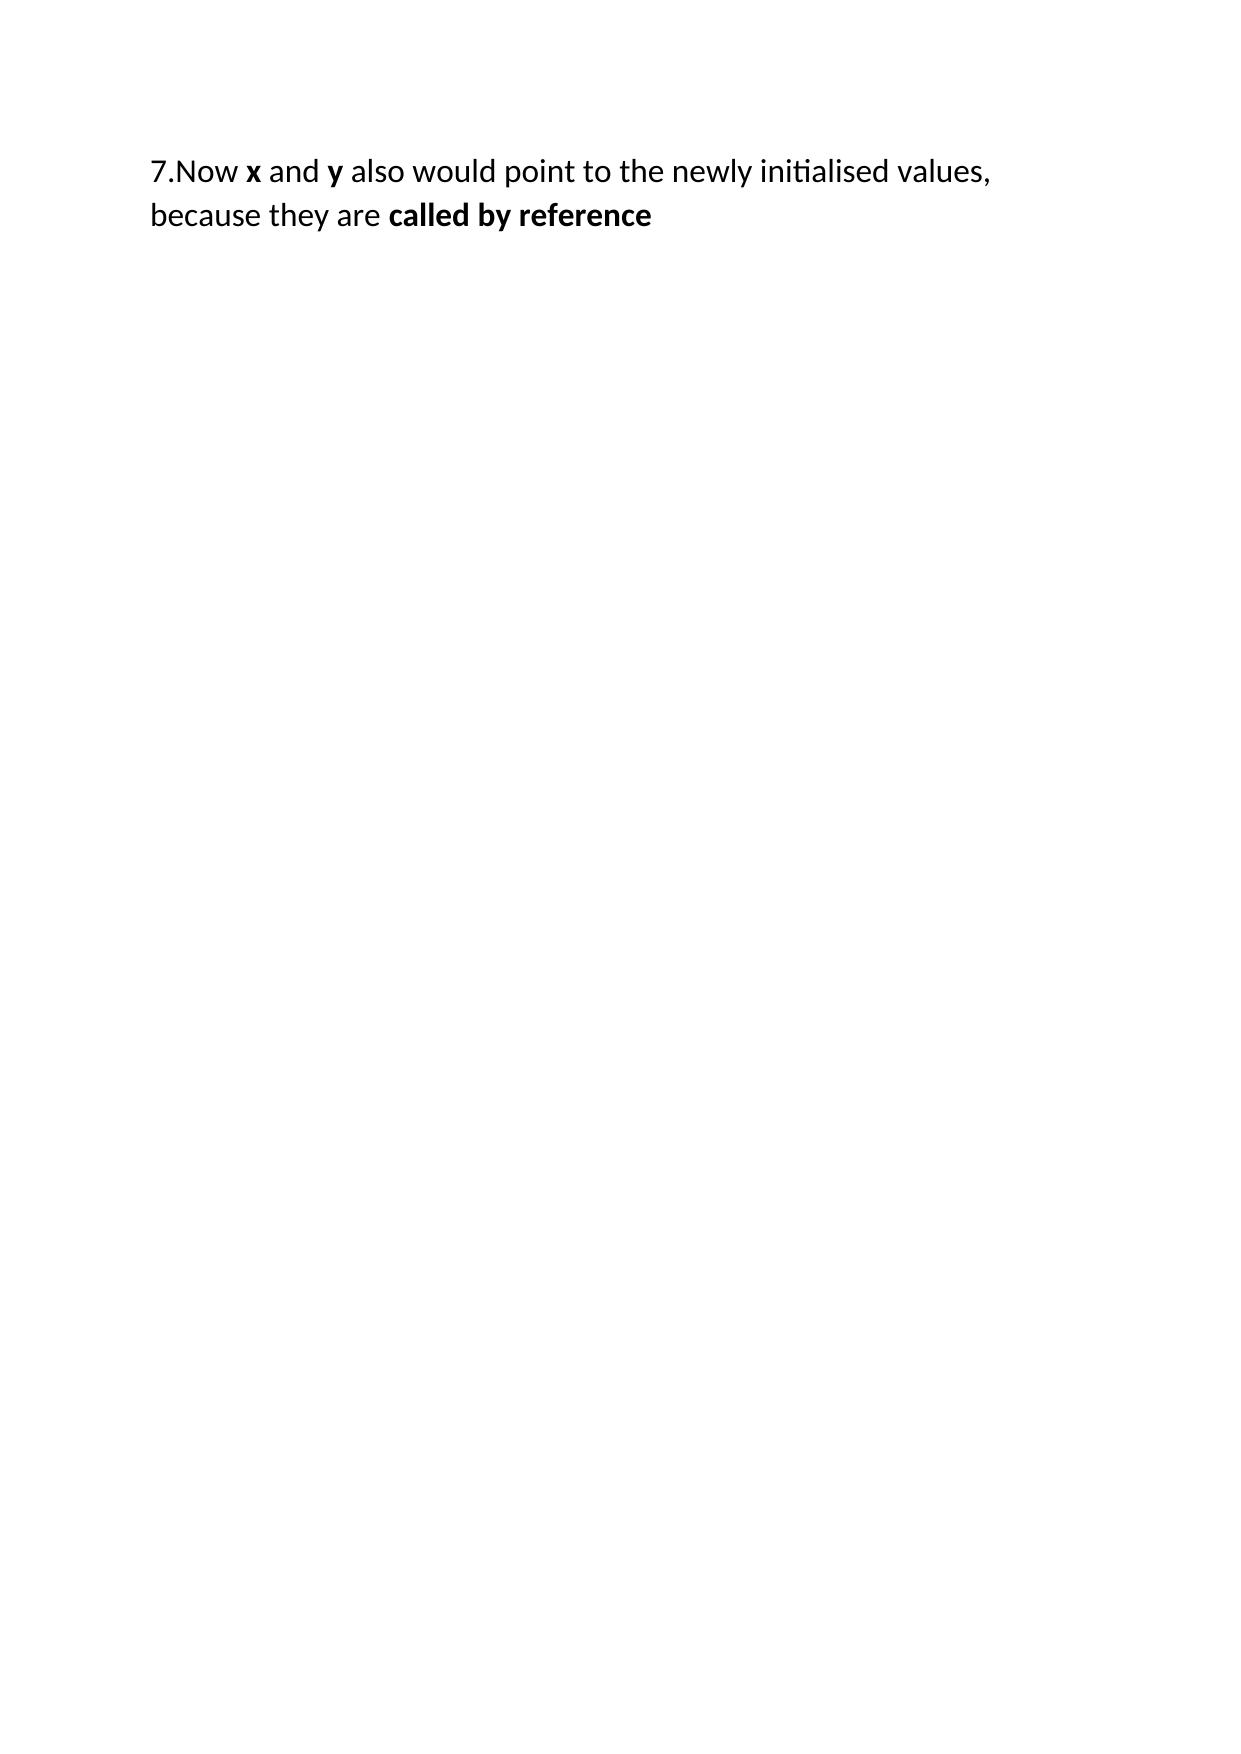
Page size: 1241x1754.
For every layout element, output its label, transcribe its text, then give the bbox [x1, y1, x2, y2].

text 7.Now x and y also would point to the newly initialised values, because they are called by reference [150, 150, 1090, 235]
